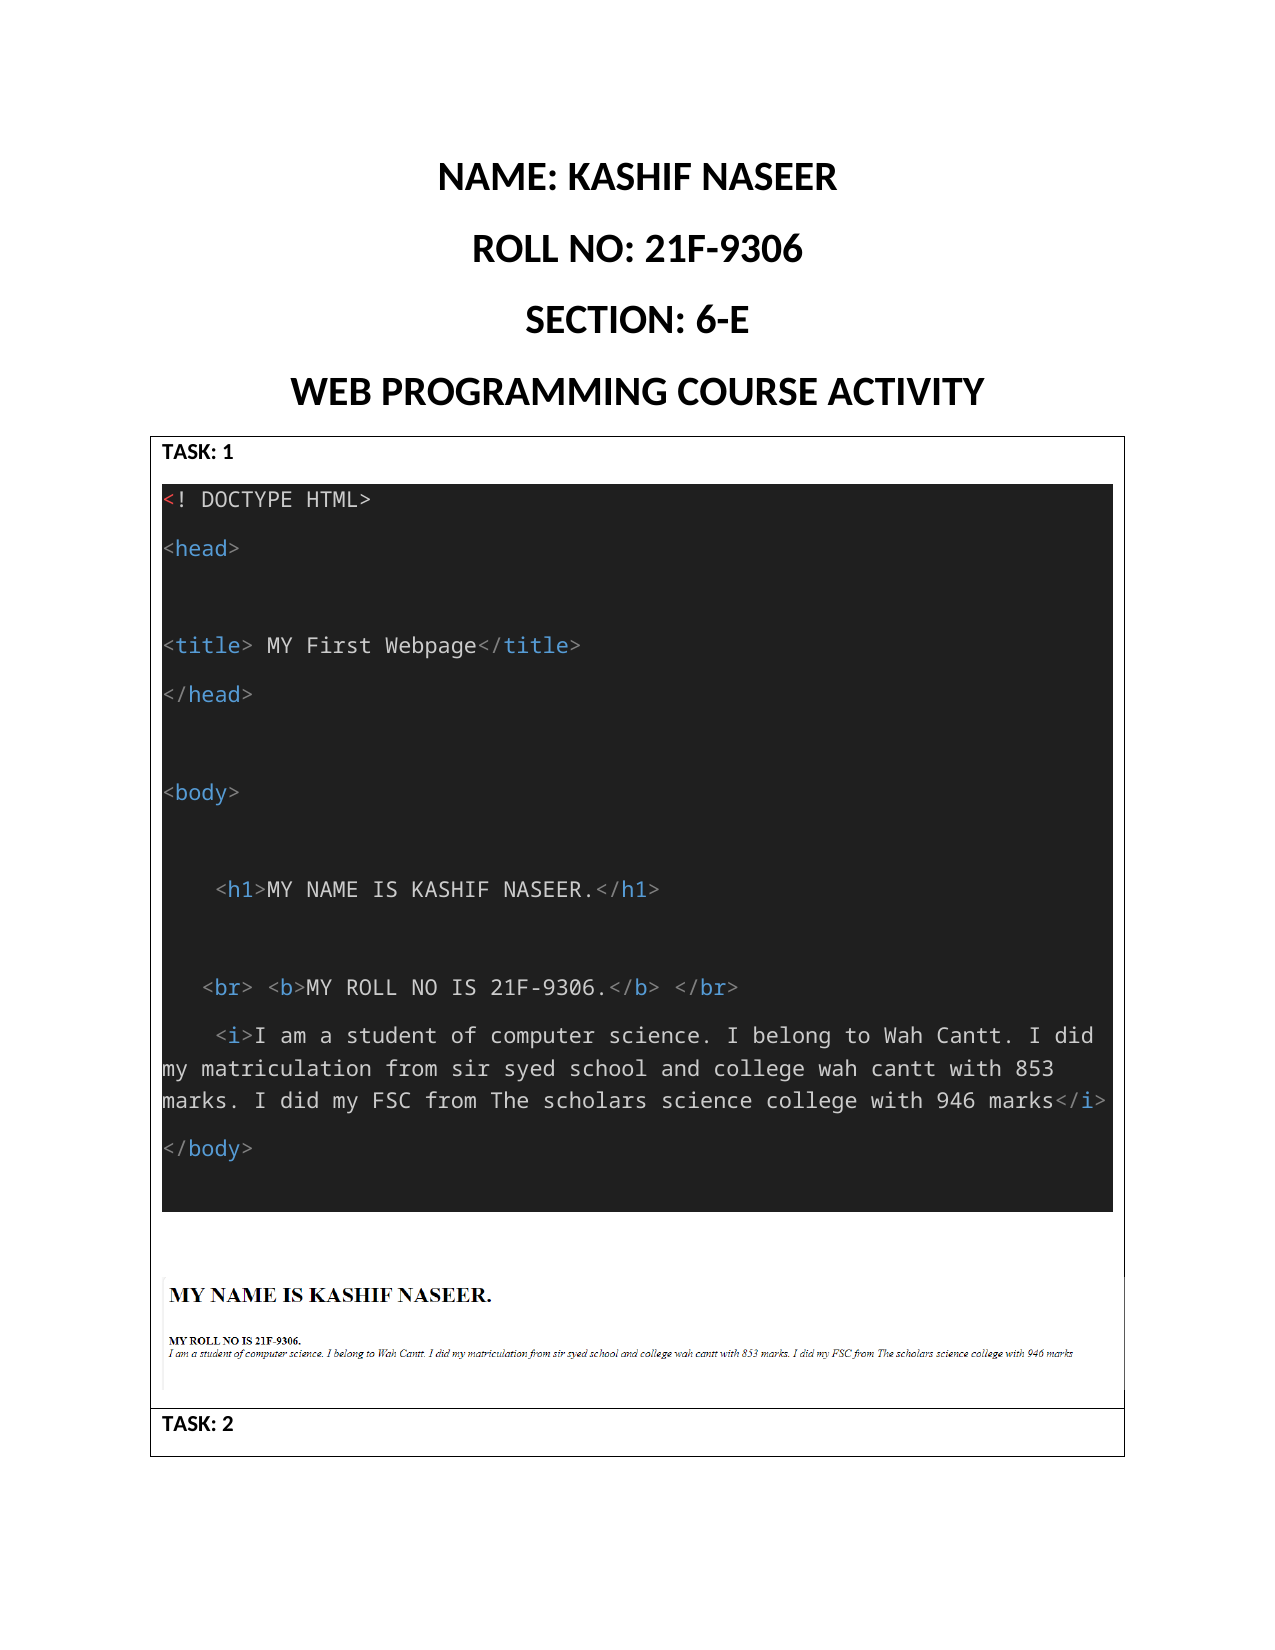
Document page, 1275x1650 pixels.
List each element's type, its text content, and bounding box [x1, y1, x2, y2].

text NAME: KASHIF NASEER [150, 150, 1125, 201]
text WEB PROGRAMMING COURSE ACTIVITY [150, 365, 1125, 416]
text SECTION: 6-E [150, 293, 1125, 344]
picture [161, 1277, 1125, 1390]
table_header TASK: 1 <! DOCTYPE HTML> <head> <title> MY First Webpage</title> </head> <body> <h1>MY NAME IS KASHIF NASEER.</h1> <br> <b>MY ROLL NO IS 21F-9306.</b> </br> <i>I am a student of computer science. I belong to Wah Cantt. I did my matriculation from sir syed school and college wah cantt with 853 marks. I did my FSC from The scholars science college with 946 marks</i> </body> [151, 437, 1124, 1408]
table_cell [151, 1409, 1124, 1456]
text ROLL NO: 21F-9306 [150, 222, 1125, 272]
